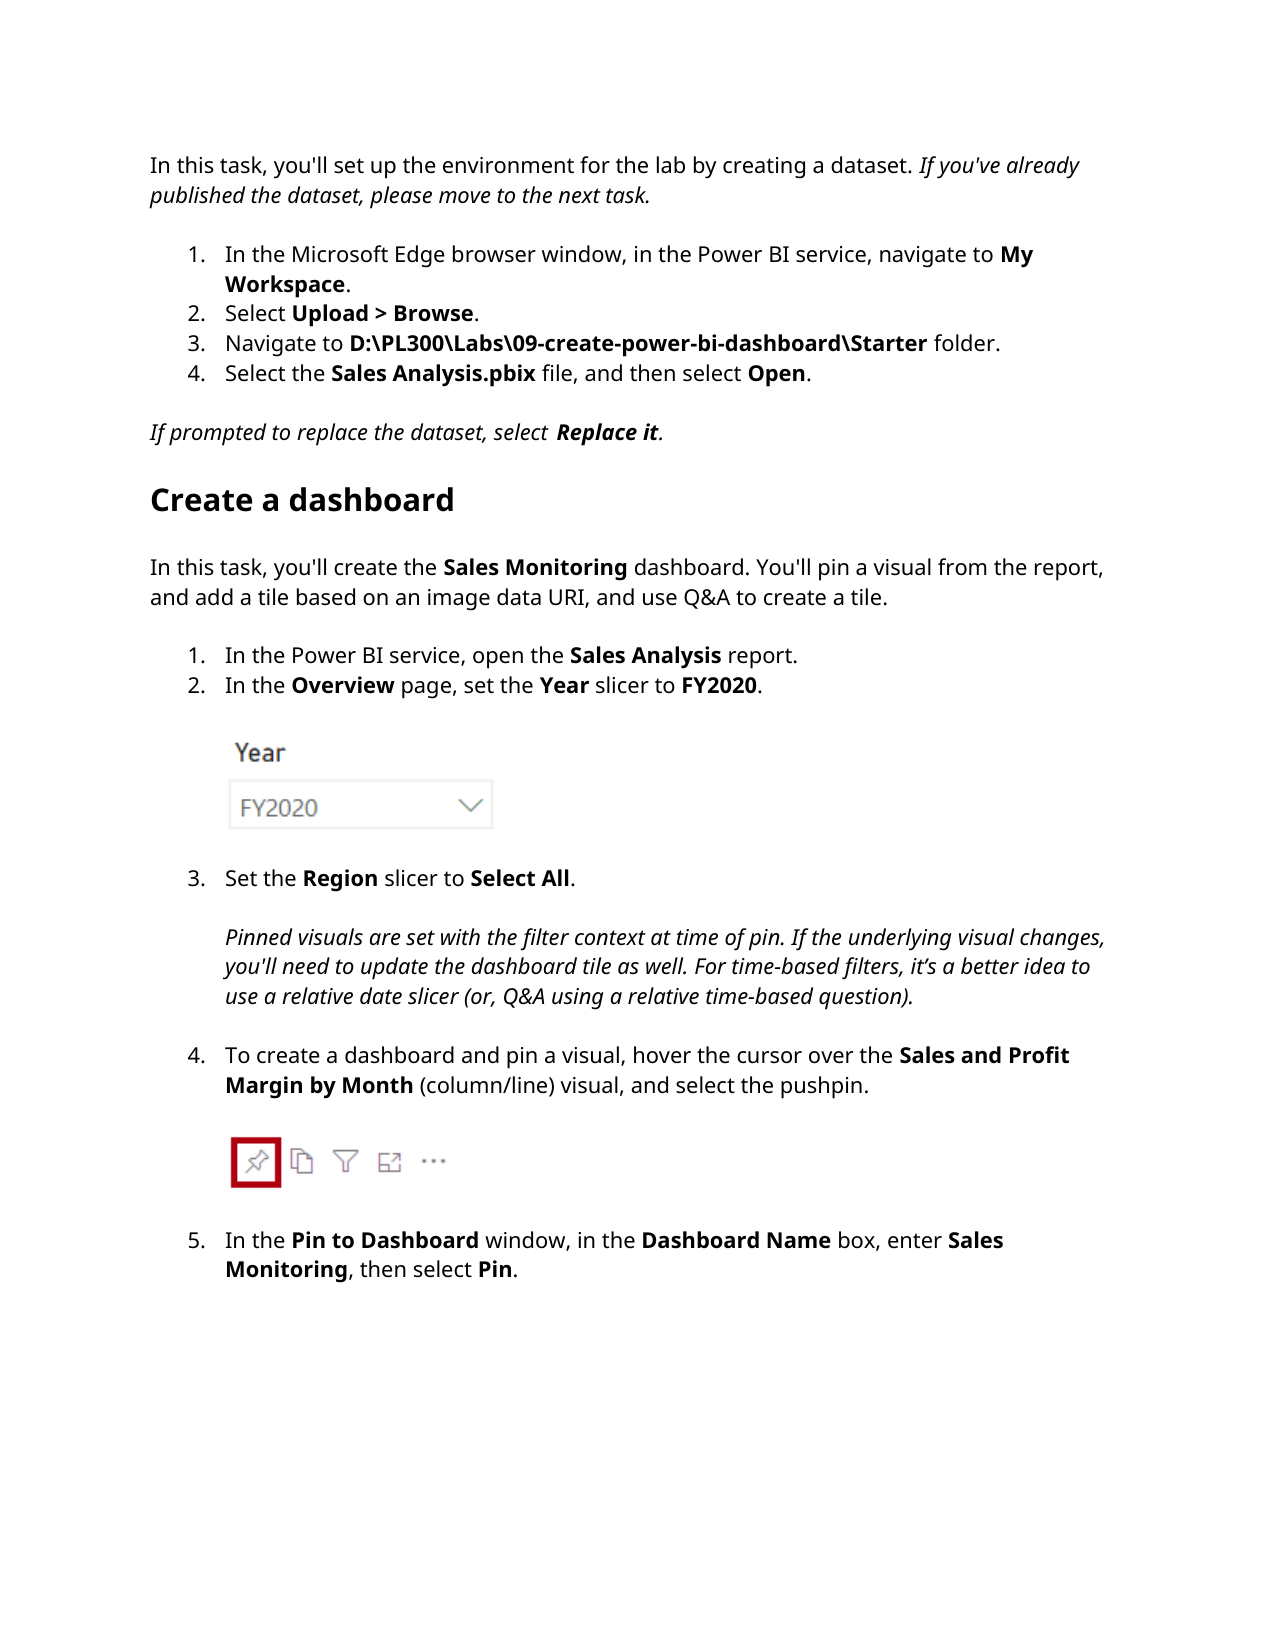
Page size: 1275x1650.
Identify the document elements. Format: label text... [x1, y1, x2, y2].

picture [225, 1128, 459, 1196]
list Select Upload > Browse. [187, 298, 1125, 328]
picture [225, 729, 496, 834]
text Pinned visuals are set with the filter context at time of pin. If the underlying visual changes, you'll need to update the dashboard tile as well. For time-based filters, it’s a better idea to use a relative date slicer (or, Q&A using a relative time-based question). [225, 922, 1125, 1011]
list In the Pin to Dashboard window, in the Dashboard Name box, enter Sales Monitoring, then select Pin. [187, 1225, 1125, 1284]
list Navigate to D:\PL300\Labs\09-create-power-bi-dashboard\Starter folder. [187, 328, 1125, 358]
list Set the Region slicer to Select All. [187, 863, 1125, 892]
text In this task, you'll create the Sales Monitoring dashboard. You'll pin a visual from the report, and add a tile based on an image data URI, and use Q&A to create a tile. [150, 552, 1125, 611]
text In this task, you'll set up the environment for the lab by creating a dataset. If you've already published the dataset, please move to the next task. [150, 150, 1125, 209]
text Create a dashboard [150, 478, 1125, 521]
list In the Power BI service, open the Sales Analysis report. [187, 641, 1125, 670]
list Select the Sales Analysis.pbix file, and then select Open. [187, 358, 1125, 388]
list In the Overview page, set the Year slicer to FY2020. [187, 670, 1125, 700]
list In the Microsoft Edge browser window, in the Power BI service, navigate to My Workspace. [187, 239, 1125, 298]
text If prompted to replace the dataset, select Replace it. [150, 417, 1125, 447]
list To create a dashboard and pin a visual, hover the cursor over the Sales and Profit Margin by Month (column/line) visual, and select the pushpin. [187, 1040, 1125, 1100]
